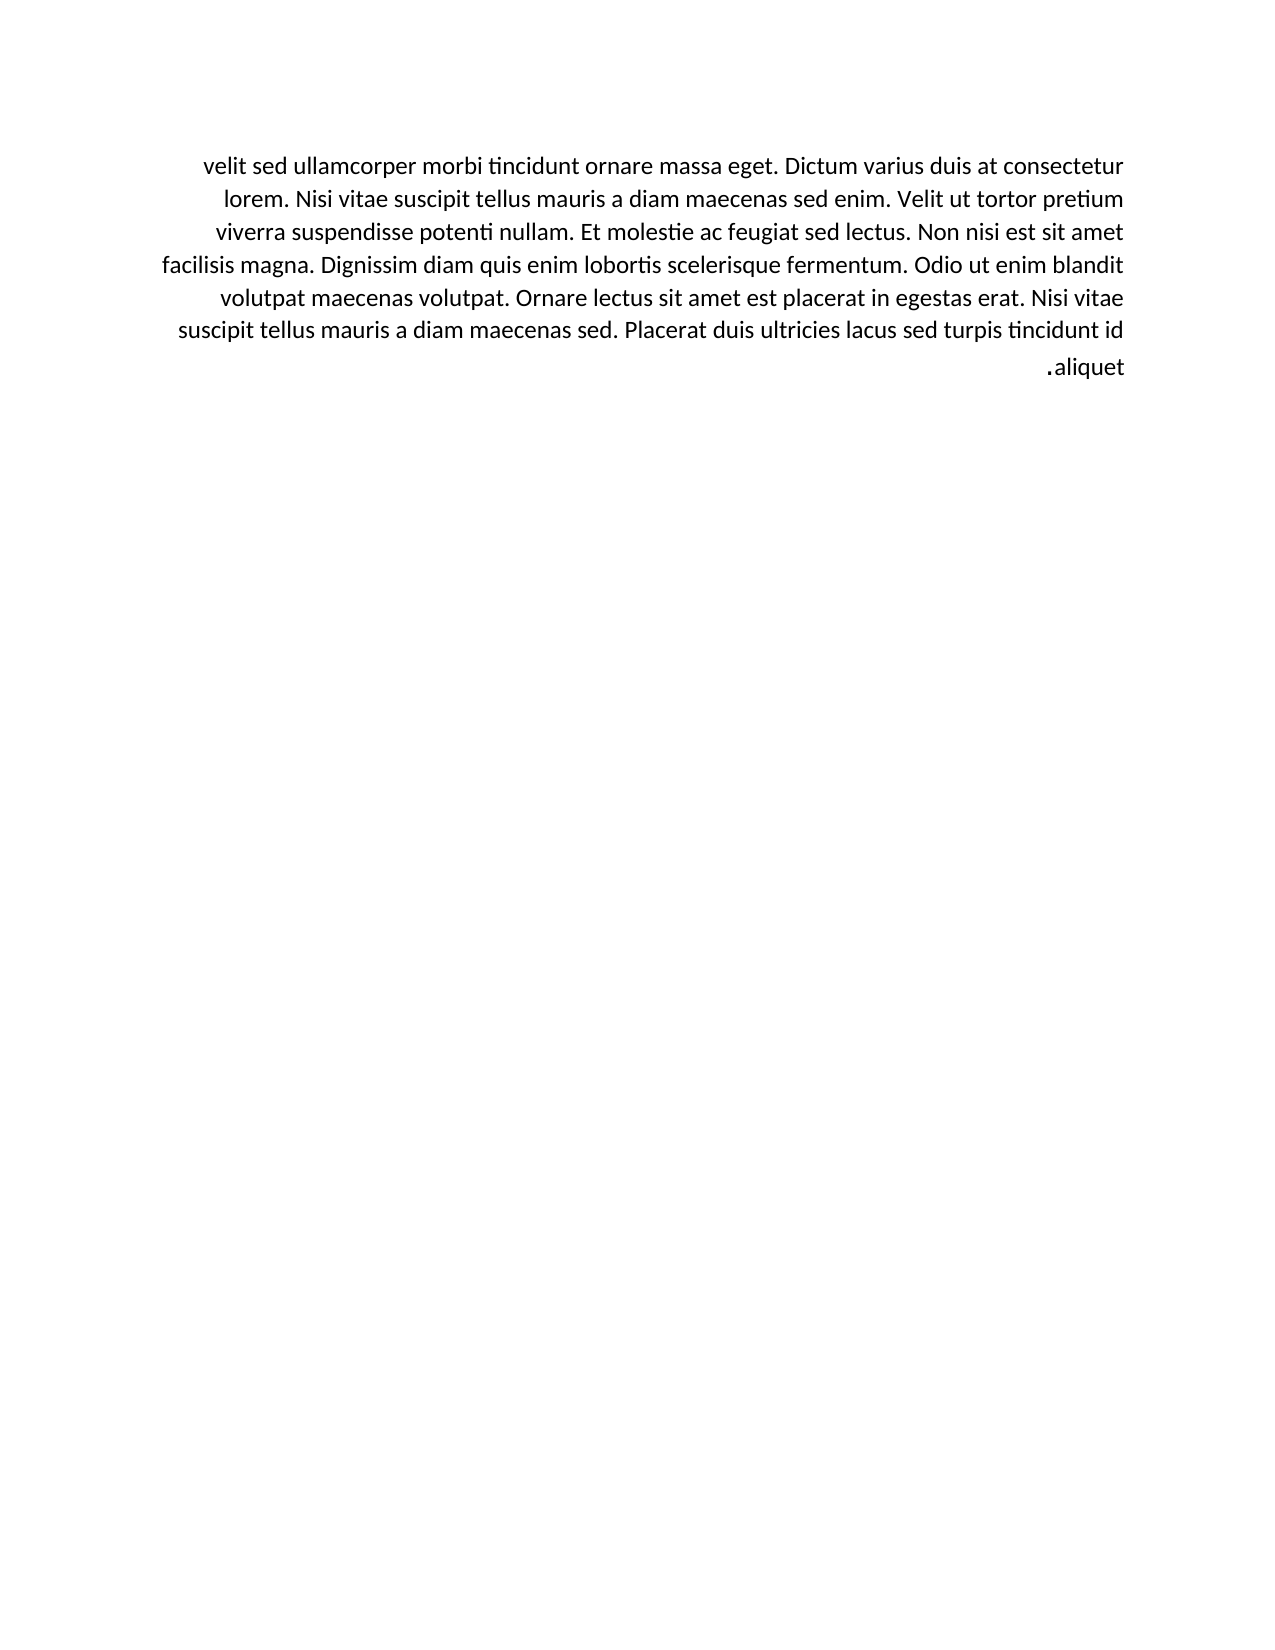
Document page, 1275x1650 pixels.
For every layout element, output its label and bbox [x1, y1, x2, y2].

text [150, 150, 1125, 382]
